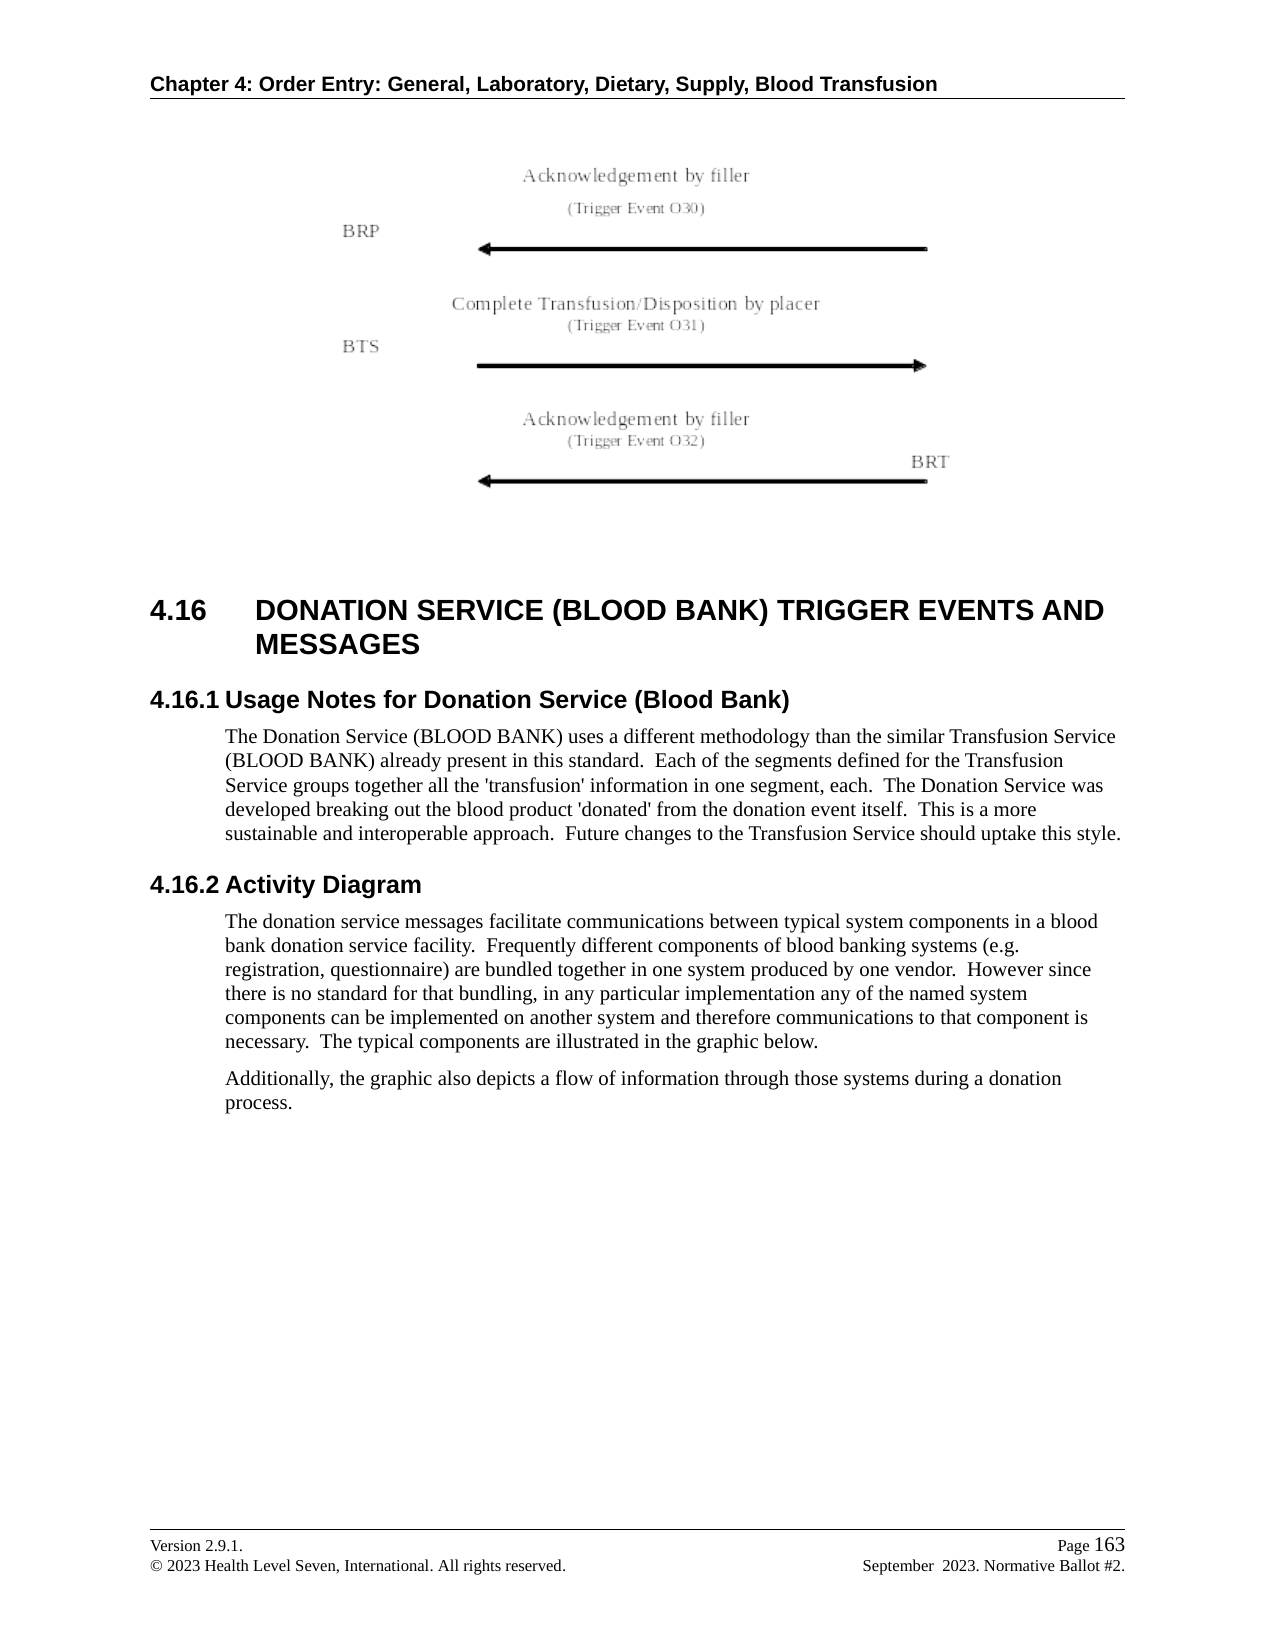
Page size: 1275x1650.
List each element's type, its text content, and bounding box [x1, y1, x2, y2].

subtitle Activity Diagram [150, 870, 1125, 898]
text The donation service messages facilitate communications between typical system components in a blood bank donation service facility. Frequently different components of blood banking systems (e.g. registration, questionnaire) are bundled together in one system produced by one vendor. However since there is no standard for that bundling, in any particular implementation any of the named system components can be implemented on another system and therefore communications to that component is necessary. The typical components are illustrated in the graphic below. [225, 909, 1125, 1053]
text The Donation Service (BLOOD BANK) uses a different methodology than the similar Transfusion Service (BLOOD BANK) already present in this standard. Each of the segments defined for the Transfusion Service groups together all the 'transfusion' information in one segment, each. The Donation Service was developed breaking out the blood product 'donated' from the donation event itself. This is a more sustainable and interoperable approach. Future changes to the Transfusion Service should uptake this style. [225, 724, 1125, 845]
subtitle Usage Notes for Donation Service (Blood Bank) [150, 685, 1125, 714]
text Additionally, the graphic also depicts a flow of information through those systems during a donation process. [225, 1066, 1125, 1114]
subtitle Donation Service (Blood Bank) Trigger Events and Messages [150, 593, 1125, 660]
